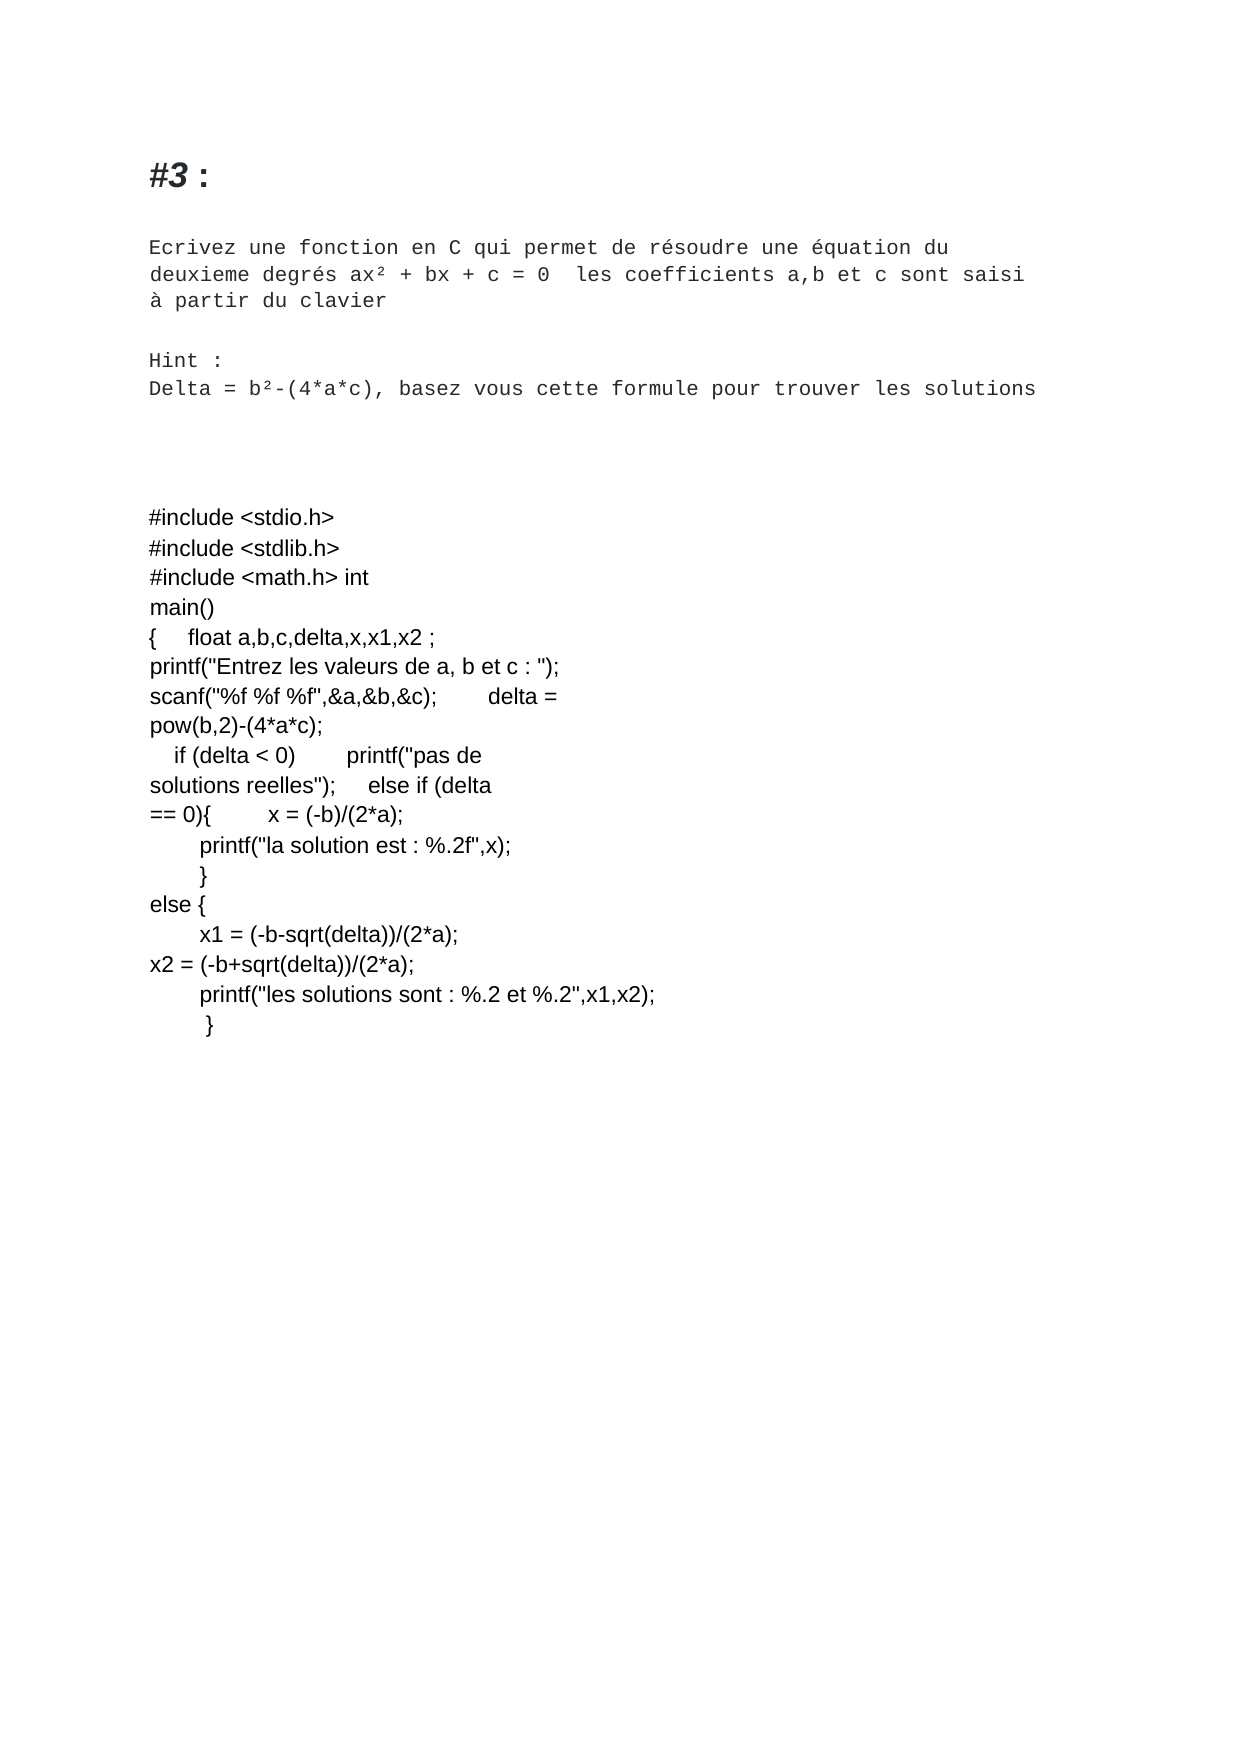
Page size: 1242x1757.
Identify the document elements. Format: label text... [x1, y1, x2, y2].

text #3​ : [148, 154, 1091, 194]
text printf("la solution est : %.2f",x); [148, 832, 1079, 858]
text #include <stdlib.h> #include <math.h> int main() [148, 534, 369, 620]
text } [148, 1011, 1079, 1038]
text Ecrivez une fonction en C qui permet de résoudre une équation du deuxieme degrés ax² + bx + c = 0 les coefficients a,b et c sont saisi à partir du clavier [148, 237, 1041, 313]
text x1 = (-b-sqrt(delta))/(2*a); x2 = (-b+sqrt(delta))/(2*a); [148, 921, 491, 977]
text } else { [148, 862, 257, 918]
text Hint : [148, 350, 1091, 374]
text Delta = b²-(4*a*c), basez vous cette formule pour trouver les solutions [148, 377, 1091, 401]
text { float a,b,c,delta,x,x1,x2 ; printf("Entrez les valeurs de a, b et c : "); scanf("%f %f %f",&a,&b,&c); delta = pow(b,2)-(4*a*c); [148, 624, 604, 738]
text printf("les solutions sont : %.2 et %.2",x1,x2); [148, 981, 1079, 1007]
text #include <stdio.h> [148, 504, 1079, 531]
text if (delta < 0) printf("pas de solutions reelles"); else if (delta == 0){ x = (-b)/(2*a); [148, 742, 523, 828]
